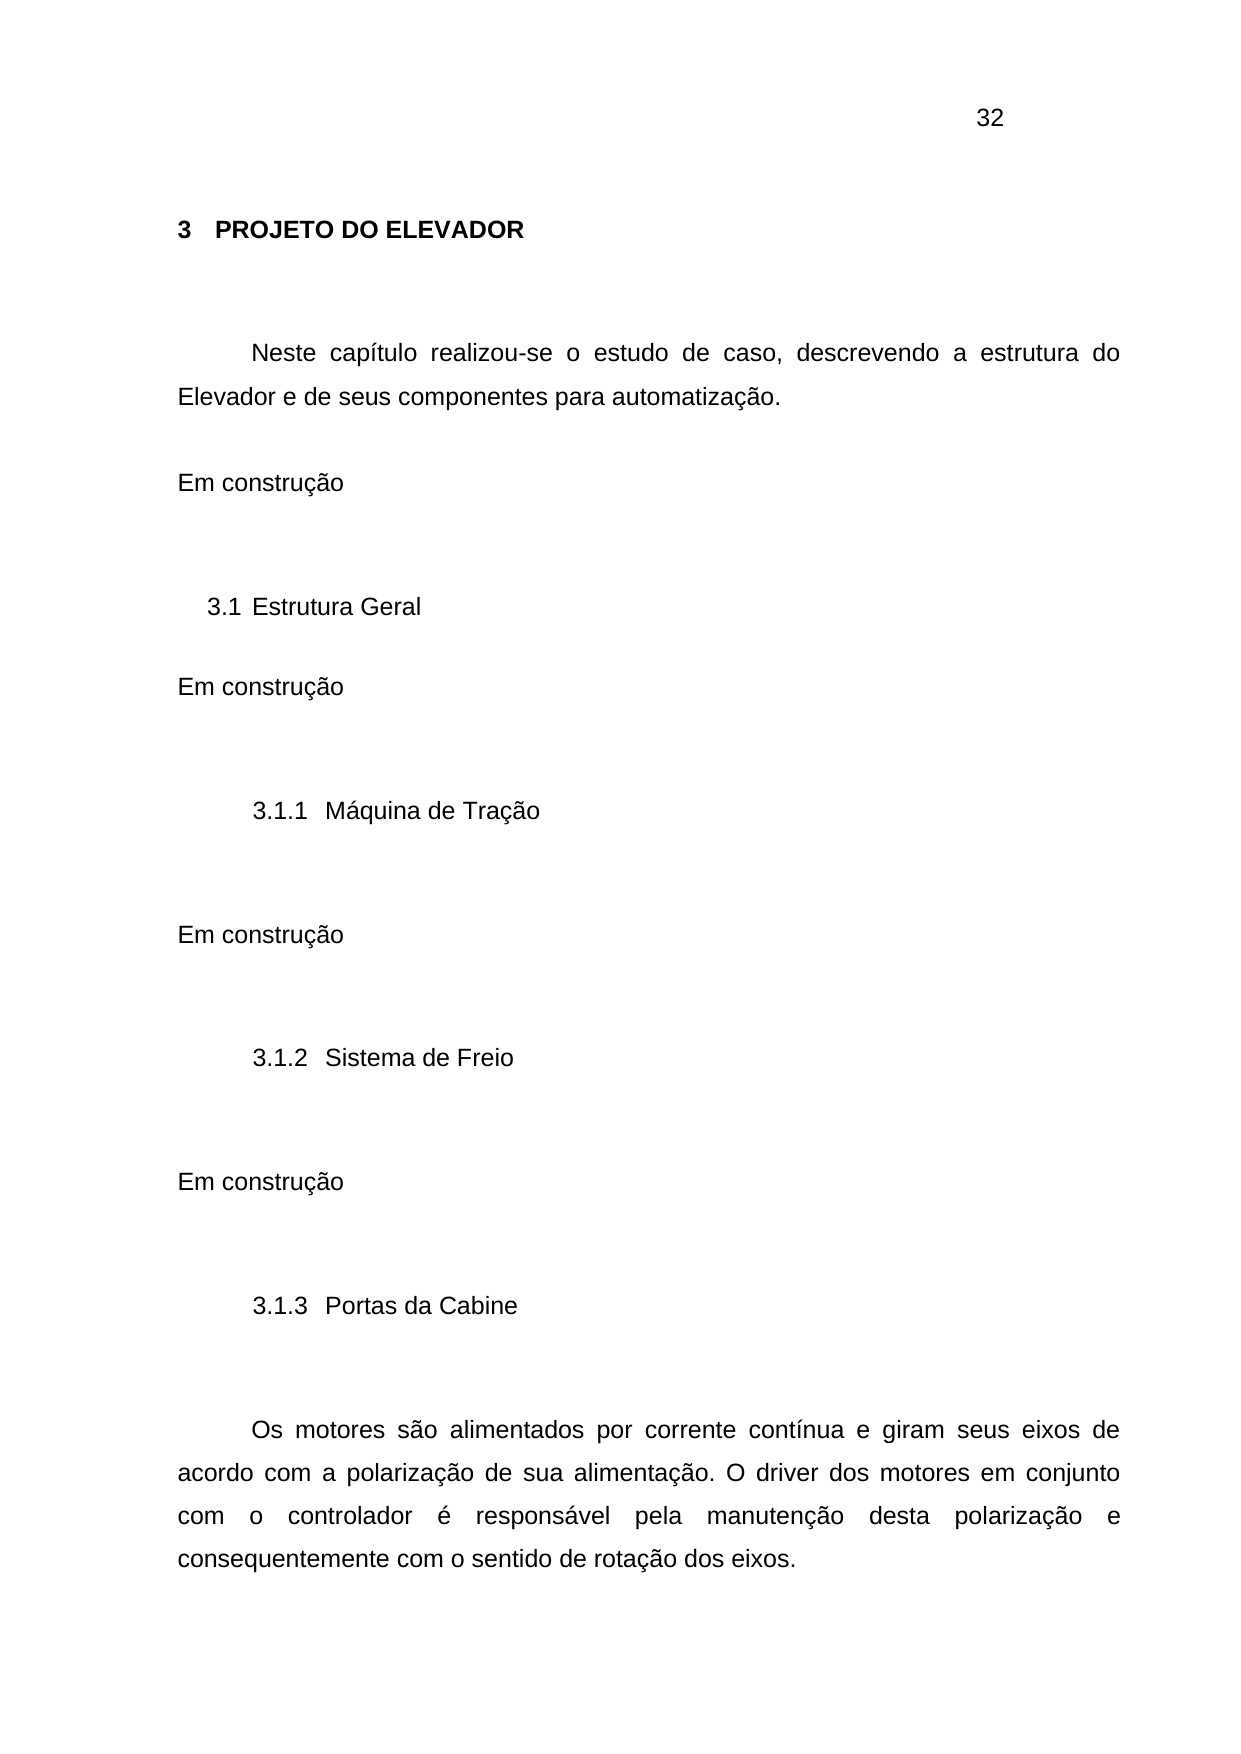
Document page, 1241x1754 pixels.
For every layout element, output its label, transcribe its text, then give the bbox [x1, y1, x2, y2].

text Em construção [177, 1167, 1122, 1196]
text Em construção [177, 672, 1122, 701]
text Em construção [177, 920, 1122, 948]
subtitle Máquina de Tração [252, 796, 1122, 825]
text Em construção [177, 468, 1122, 497]
subtitle PROJETO DO ELEVADOR [177, 215, 1122, 243]
subtitle Sistema de Freio [252, 1043, 1122, 1072]
subtitle Portas da Cabine [252, 1291, 1122, 1320]
subtitle Estrutura Geral [207, 592, 1122, 620]
text Os motores são alimentados por corrente contínua e giram seus eixos de acordo com a polarização de sua alimentação. O driver dos motores em conjunto com o controlador é responsável pela manutenção desta polarização e consequentemente com o sentido de rotação dos eixos. [177, 1415, 1122, 1573]
text Neste capítulo realizou-se o estudo de caso, descrevendo a estrutura do Elevador e de seus componentes para automatização. [177, 338, 1122, 410]
